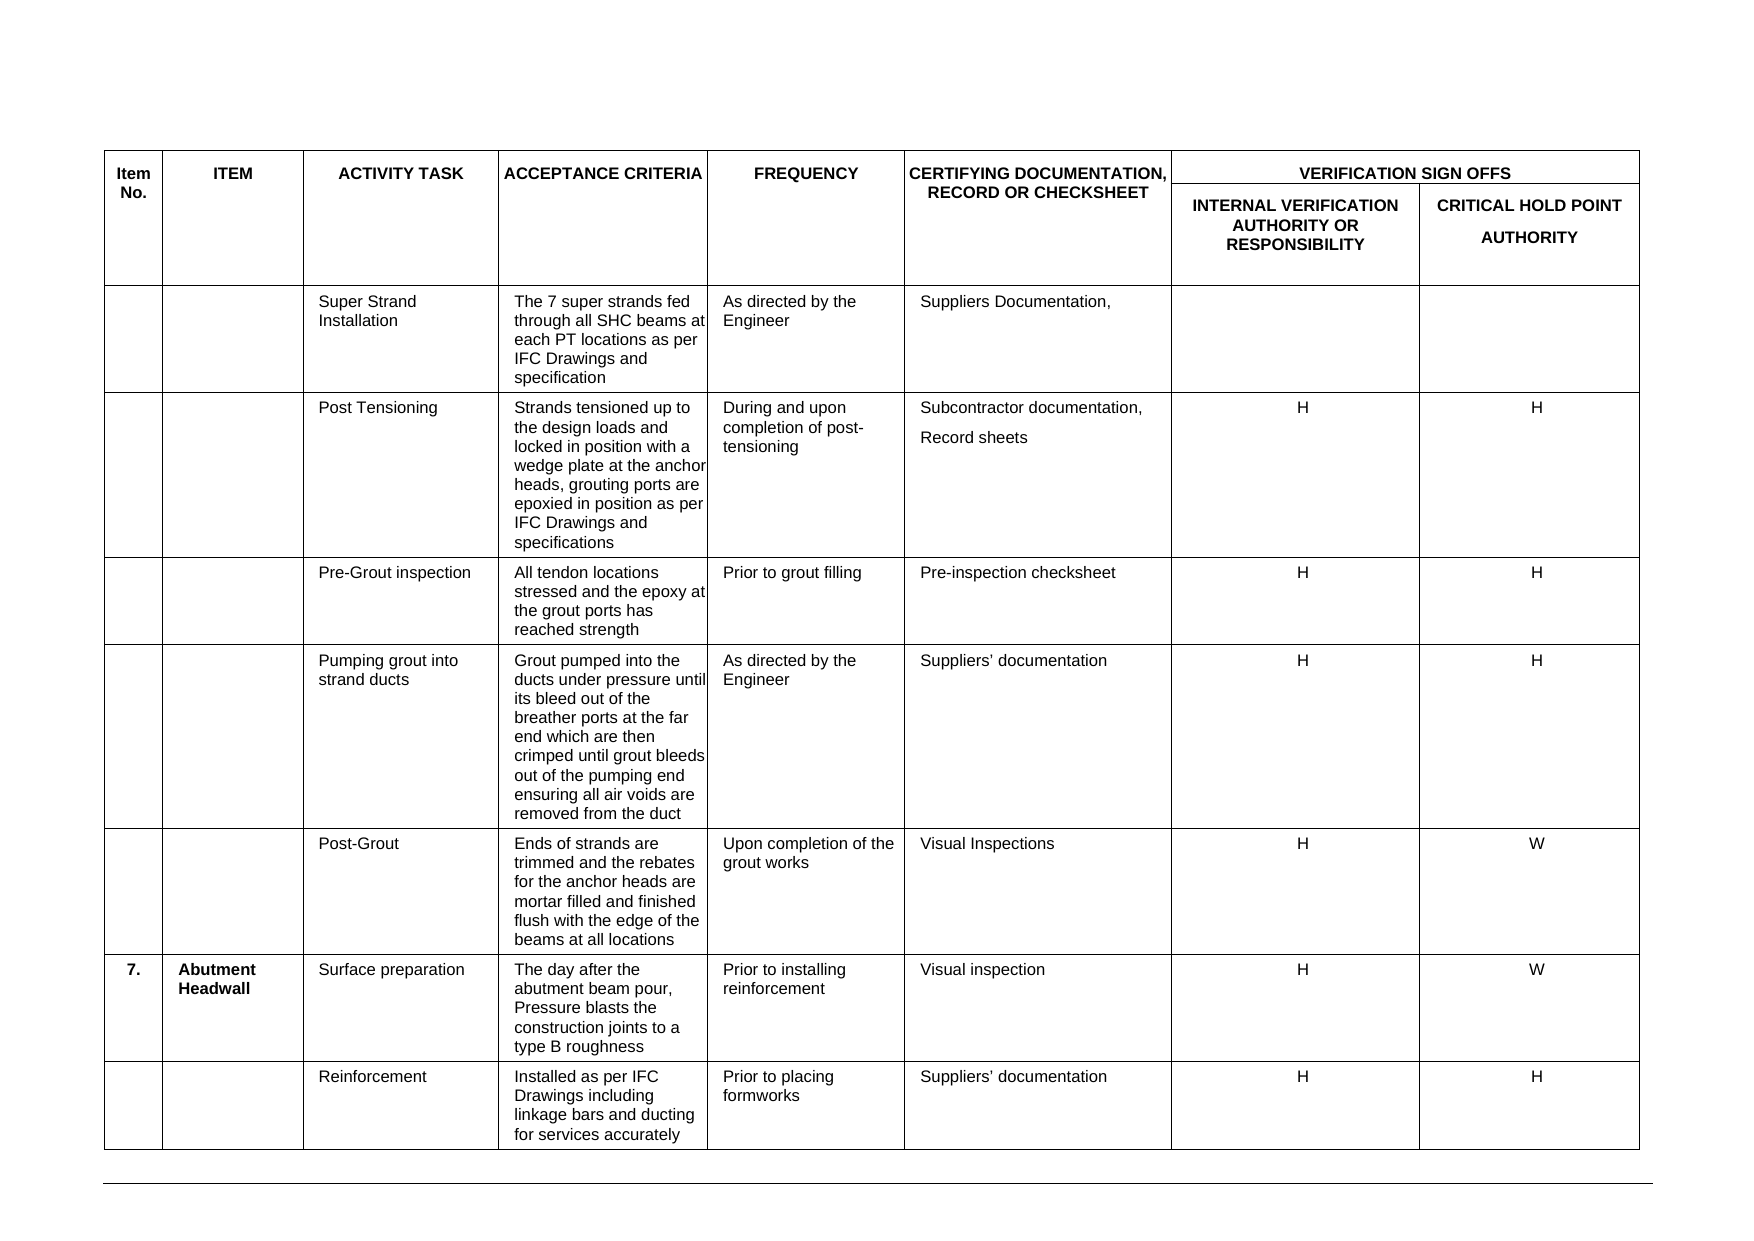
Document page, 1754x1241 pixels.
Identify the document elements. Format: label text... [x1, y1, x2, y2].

table_cell Visual inspection [905, 955, 1171, 1061]
table_cell H [1172, 645, 1419, 828]
table_cell Suppliers’ documentation [905, 1062, 1171, 1148]
table_cell Reinforcement [304, 1062, 498, 1148]
table_cell H [1420, 558, 1639, 644]
table_header Item No. [105, 151, 162, 285]
table_cell [163, 558, 303, 644]
table_cell [163, 829, 303, 954]
table_cell [105, 829, 162, 954]
table_cell [105, 286, 162, 392]
table_header Item [163, 151, 303, 285]
table_cell [163, 645, 303, 828]
table_cell [105, 1062, 162, 1148]
table_cell During and upon completion of post-tensioning [708, 393, 904, 557]
table_cell Ends of strands are trimmed and the rebates for the anchor heads are mortar filled and finished flush with the edge of the beams at all locations [499, 829, 707, 954]
table_cell Prior to grout filling [708, 558, 904, 644]
table_cell H [1172, 1062, 1419, 1148]
table_cell [163, 286, 303, 392]
table_cell Pre-Grout inspection [304, 558, 498, 644]
table_cell Suppliers’ documentation [905, 645, 1171, 828]
table_header FREQUENCY [708, 151, 904, 285]
table_cell Visual Inspections [905, 829, 1171, 954]
table_cell H [1172, 955, 1419, 1061]
table_cell [163, 393, 303, 557]
table_cell As directed by the Engineer [708, 645, 904, 828]
table_cell H [1420, 393, 1639, 557]
table_cell Pre-inspection checksheet [905, 558, 1171, 644]
table_cell Surface preparation [304, 955, 498, 1061]
table_cell Post-Grout [304, 829, 498, 954]
table_cell H [1172, 829, 1419, 954]
table_cell Installed as per IFC Drawings including linkage bars and ducting for services accurately [499, 1062, 707, 1148]
table_cell W [1420, 955, 1639, 1061]
table_cell H [1420, 645, 1639, 828]
table_cell All tendon locations stressed and the epoxy at the grout ports has reached strength [499, 558, 707, 644]
table_cell Abutment Headwall [163, 955, 303, 1061]
table_cell H [1420, 1062, 1639, 1148]
table_cell H [1172, 558, 1419, 644]
table_cell [1172, 286, 1419, 392]
table_header Activity TASK [304, 151, 498, 285]
table_cell Prior to installing reinforcement [708, 955, 904, 1061]
table_cell Strands tensioned up to the design loads and locked in position with a wedge plate at the anchor heads, grouting ports are epoxied in position as per IFC Drawings and specifications [499, 393, 707, 557]
table_cell [105, 558, 162, 644]
table_header Acceptance Criteria [499, 151, 707, 285]
table_cell INTERNAL VERIFICATION AUTHORITY OR RESPONSIBILITY [1172, 184, 1419, 285]
table_header VERIFICATION SIGN OFFS [1172, 151, 1639, 183]
table_cell W [1420, 829, 1639, 954]
table_cell Post Tensioning [304, 393, 498, 557]
table_cell [105, 393, 162, 557]
table_cell Suppliers Documentation, [905, 286, 1171, 392]
table_cell [105, 645, 162, 828]
table_cell Subcontractor documentation, Record sheets [905, 393, 1171, 557]
table_cell Upon completion of the grout works [708, 829, 904, 954]
table_cell Grout pumped into the ducts under pressure until its bleed out of the breather ports at the far end which are then crimped until grout bleeds out of the pumping end ensuring all air voids are removed from the duct [499, 645, 707, 828]
table_cell Prior to placing formworks [708, 1062, 904, 1148]
table_cell Pumping grout into strand ducts [304, 645, 498, 828]
table_cell As directed by the Engineer [708, 286, 904, 392]
table_cell [1420, 286, 1639, 392]
table_cell The 7 super strands fed through all SHC beams at each PT locations as per IFC Drawings and specification [499, 286, 707, 392]
table_cell CRITICAL HOLD POINT AUTHORITY [1420, 184, 1639, 285]
table_cell [163, 1062, 303, 1148]
table_cell The day after the abutment beam pour, Pressure blasts the construction joints to a type B roughness [499, 955, 707, 1061]
table_cell H [1172, 393, 1419, 557]
table_cell 7. [105, 955, 162, 1061]
table_cell Super Strand Installation [304, 286, 498, 392]
table_header CERTIFYING DOCUMENTATION, RECORD OR CHECKSHEET [905, 151, 1171, 285]
